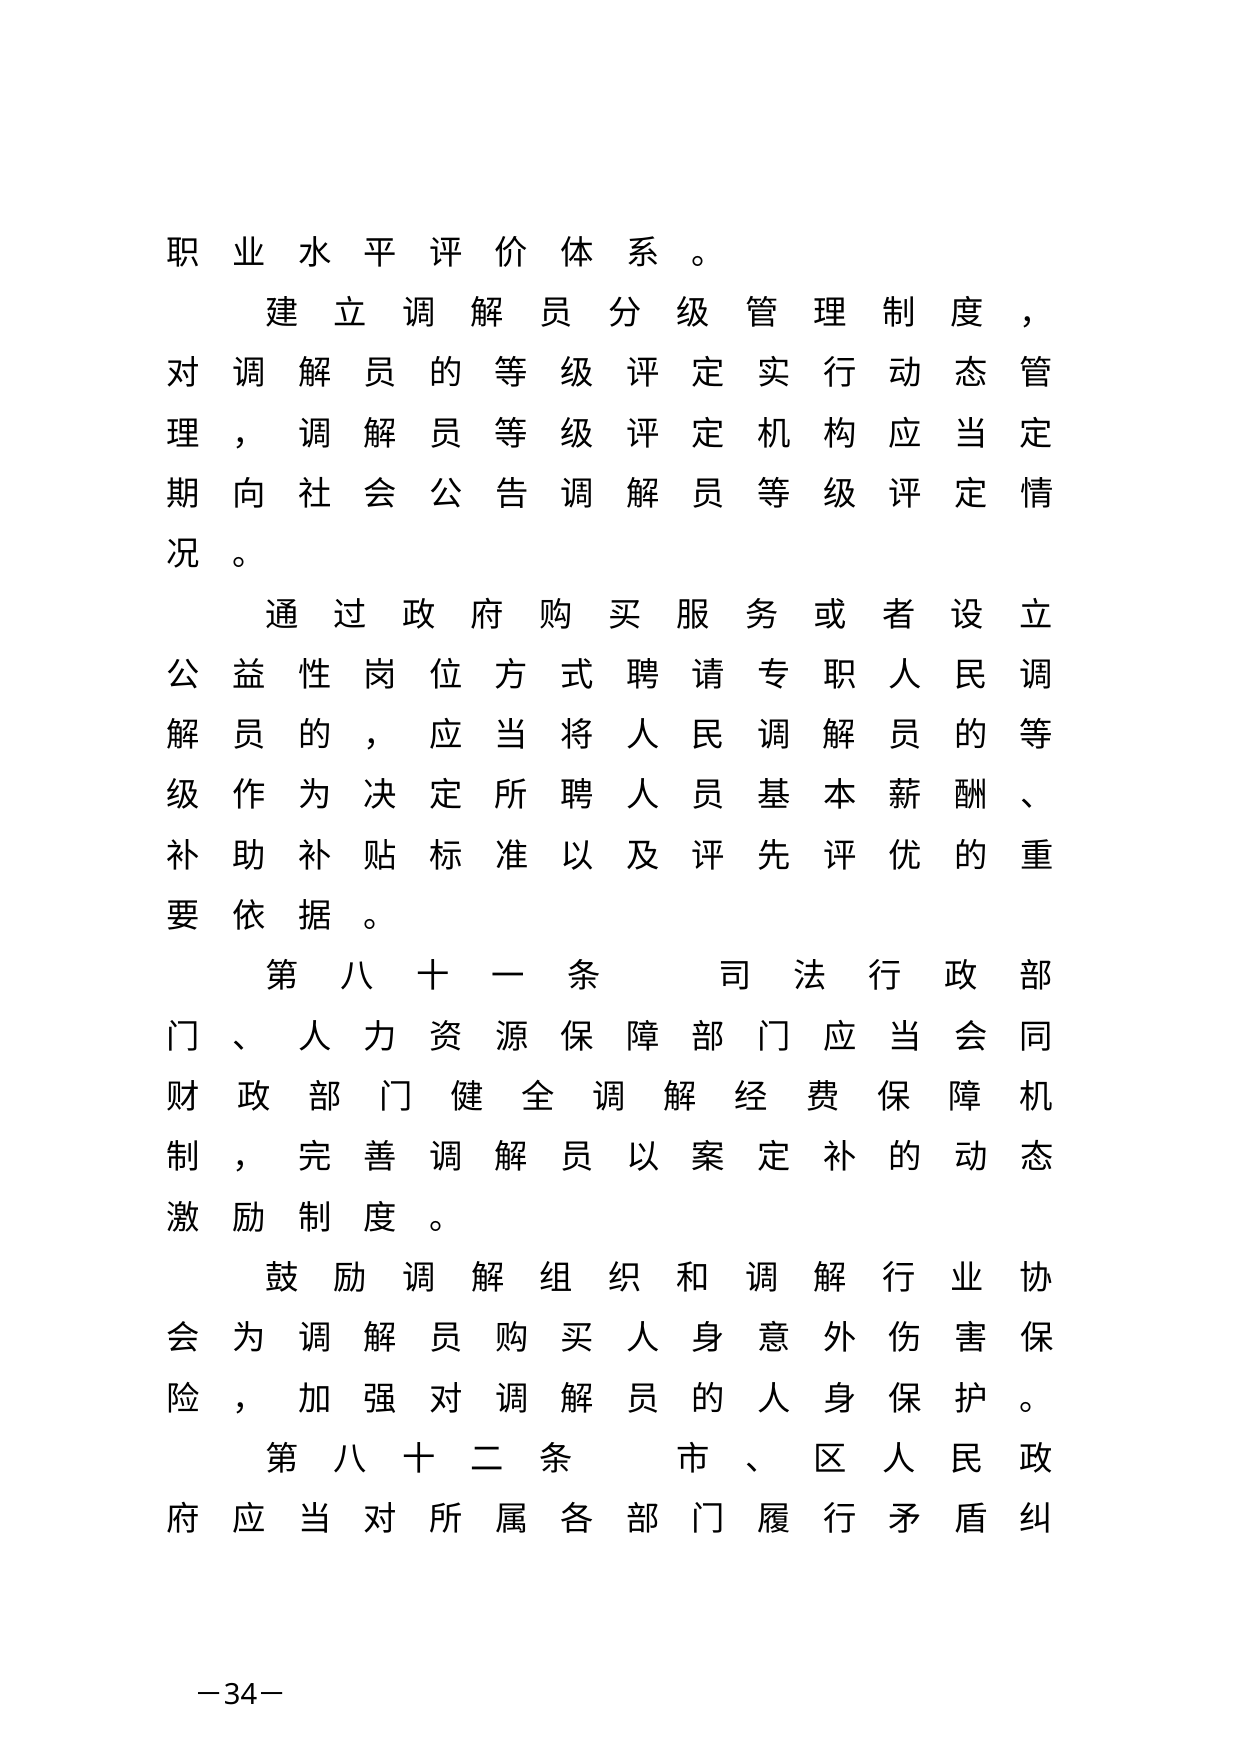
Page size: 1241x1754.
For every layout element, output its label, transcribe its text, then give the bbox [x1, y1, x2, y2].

text 第八十一条 司法行政部门、人力资源保障部门应当会同财政部门健全调解经费保障机制，完善调解员以案定补的动态激励制度。 [167, 943, 1085, 1245]
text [167, 219, 1085, 280]
text 通过政府购买服务或者设立公益性岗位方式聘请专职人民调解员的，应当将人民调解员的等级作为决定所聘人员基本薪酬、补助补贴标准以及评先评优的重要依据。 [167, 581, 1085, 943]
text 鼓励调解组织和调解行业协会为调解员购买人身意外伤害保险，加强对调解员的人身保护。 [167, 1245, 1085, 1426]
text 建立调解员分级管理制度，对调解员的等级评定实行动态管理，调解员等级评定机构应当定期向社会公告调解员等级评定情况。 [167, 280, 1085, 581]
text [167, 1426, 1085, 1546]
